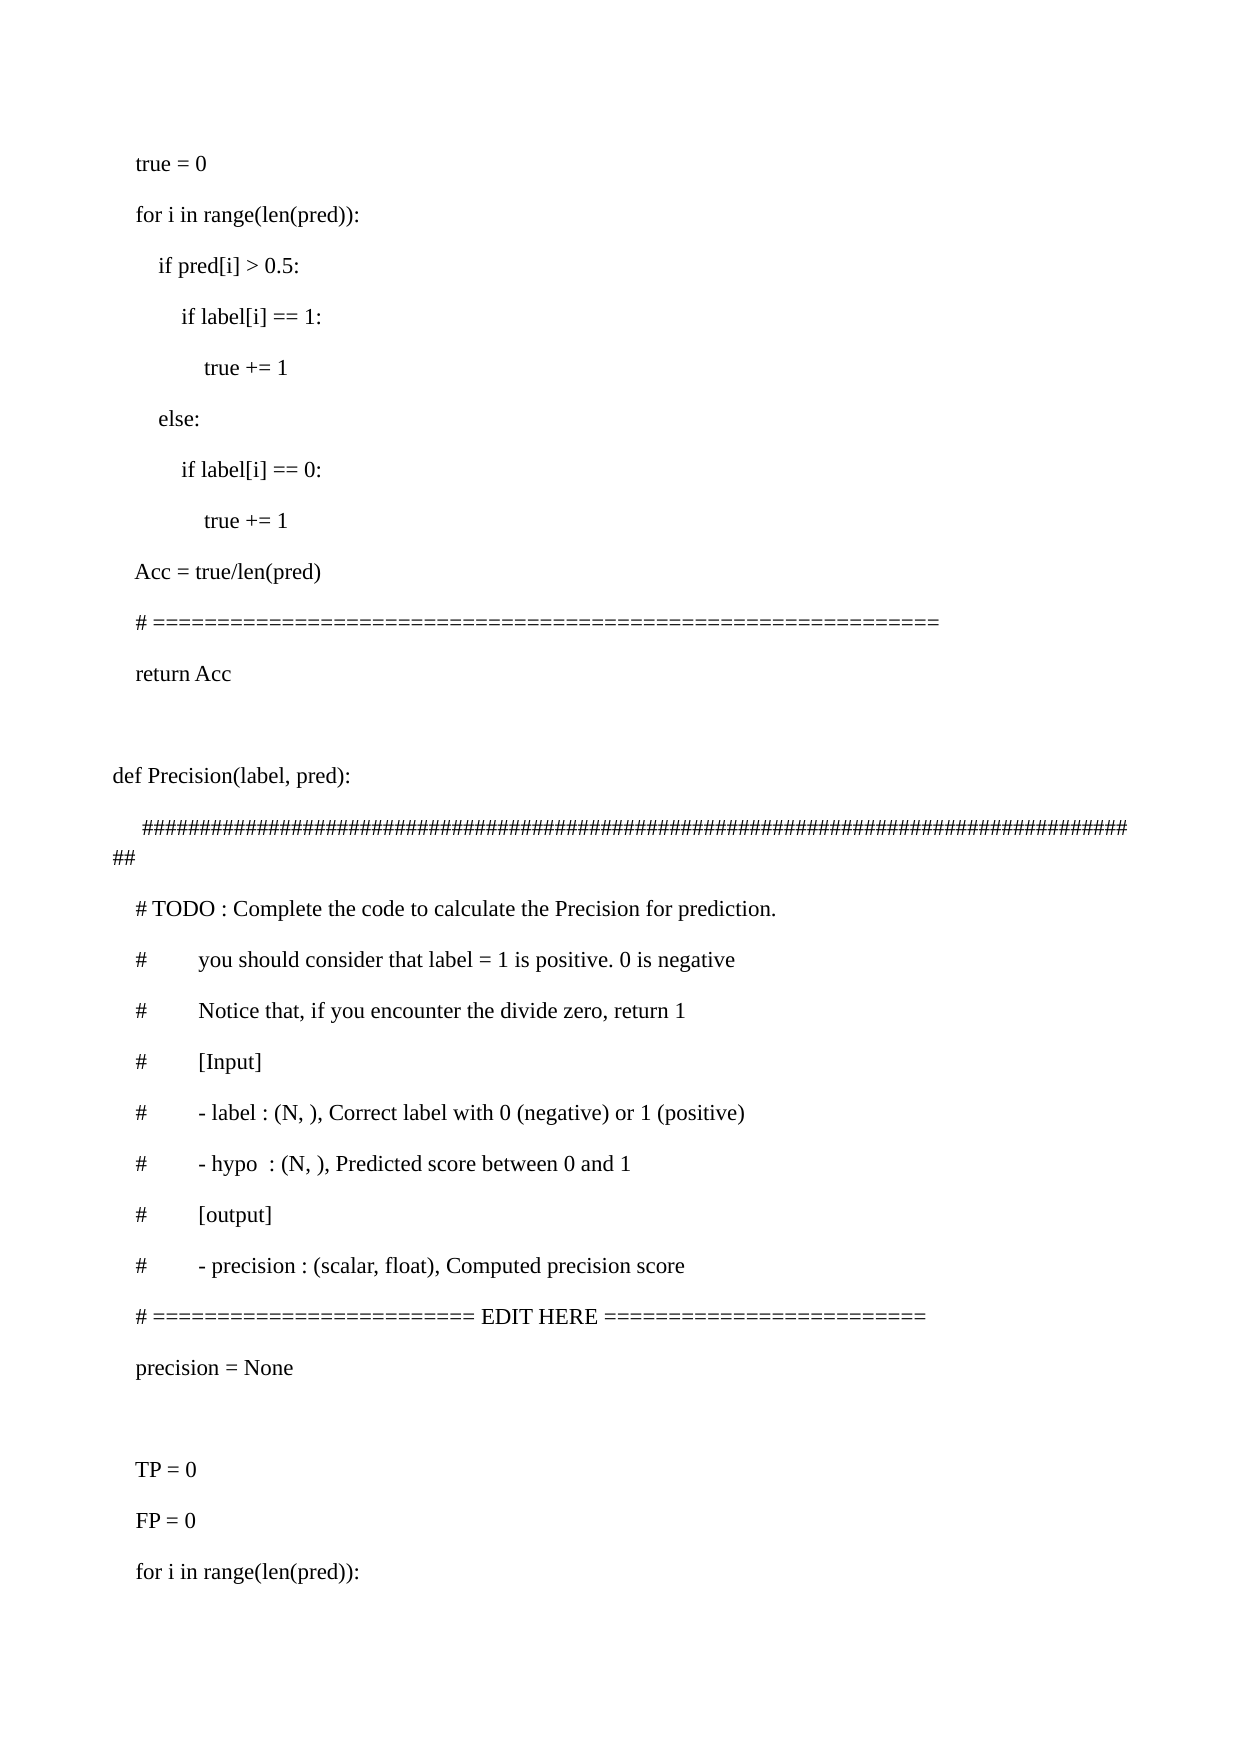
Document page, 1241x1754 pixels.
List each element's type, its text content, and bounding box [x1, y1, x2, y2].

text return Acc [112, 660, 1128, 687]
text def Precision(label, pred): [112, 762, 1128, 789]
text # - precision : (scalar, float), Computed precision score [112, 1252, 1128, 1278]
text true = 0 [112, 150, 1128, 176]
text # - label : (N, ), Correct label with 0 (negative) or 1 (positive) [112, 1099, 1128, 1125]
text # Notice that, if you encounter the divide zero, return 1 [112, 997, 1128, 1023]
text # TODO : Complete the code to calculate the Precision for prediction. [112, 895, 1128, 921]
text precision = None [112, 1354, 1128, 1381]
text if label[i] == 0: [112, 456, 1128, 483]
text for i in range(len(pred)): [112, 1558, 1128, 1585]
text # [output] [112, 1201, 1128, 1227]
text true += 1 [112, 354, 1128, 381]
text # [Input] [112, 1048, 1128, 1074]
text else: [112, 405, 1128, 432]
text true += 1 [112, 507, 1128, 534]
text # - hypo : (N, ), Predicted score between 0 and 1 [112, 1150, 1128, 1176]
text if pred[i] > 0.5: [112, 252, 1128, 278]
text Acc = true/len(pred) [112, 558, 1128, 585]
text for i in range(len(pred)): [112, 201, 1128, 227]
text TP = 0 [112, 1456, 1128, 1483]
text # you should consider that label = 1 is positive. 0 is negative [112, 946, 1128, 972]
text # ============================================================= [112, 609, 1128, 636]
text ######################################################################################## [112, 813, 1128, 870]
text FP = 0 [112, 1507, 1128, 1534]
text if label[i] == 1: [112, 303, 1128, 329]
text # ========================= EDIT HERE ========================= [112, 1303, 1128, 1329]
